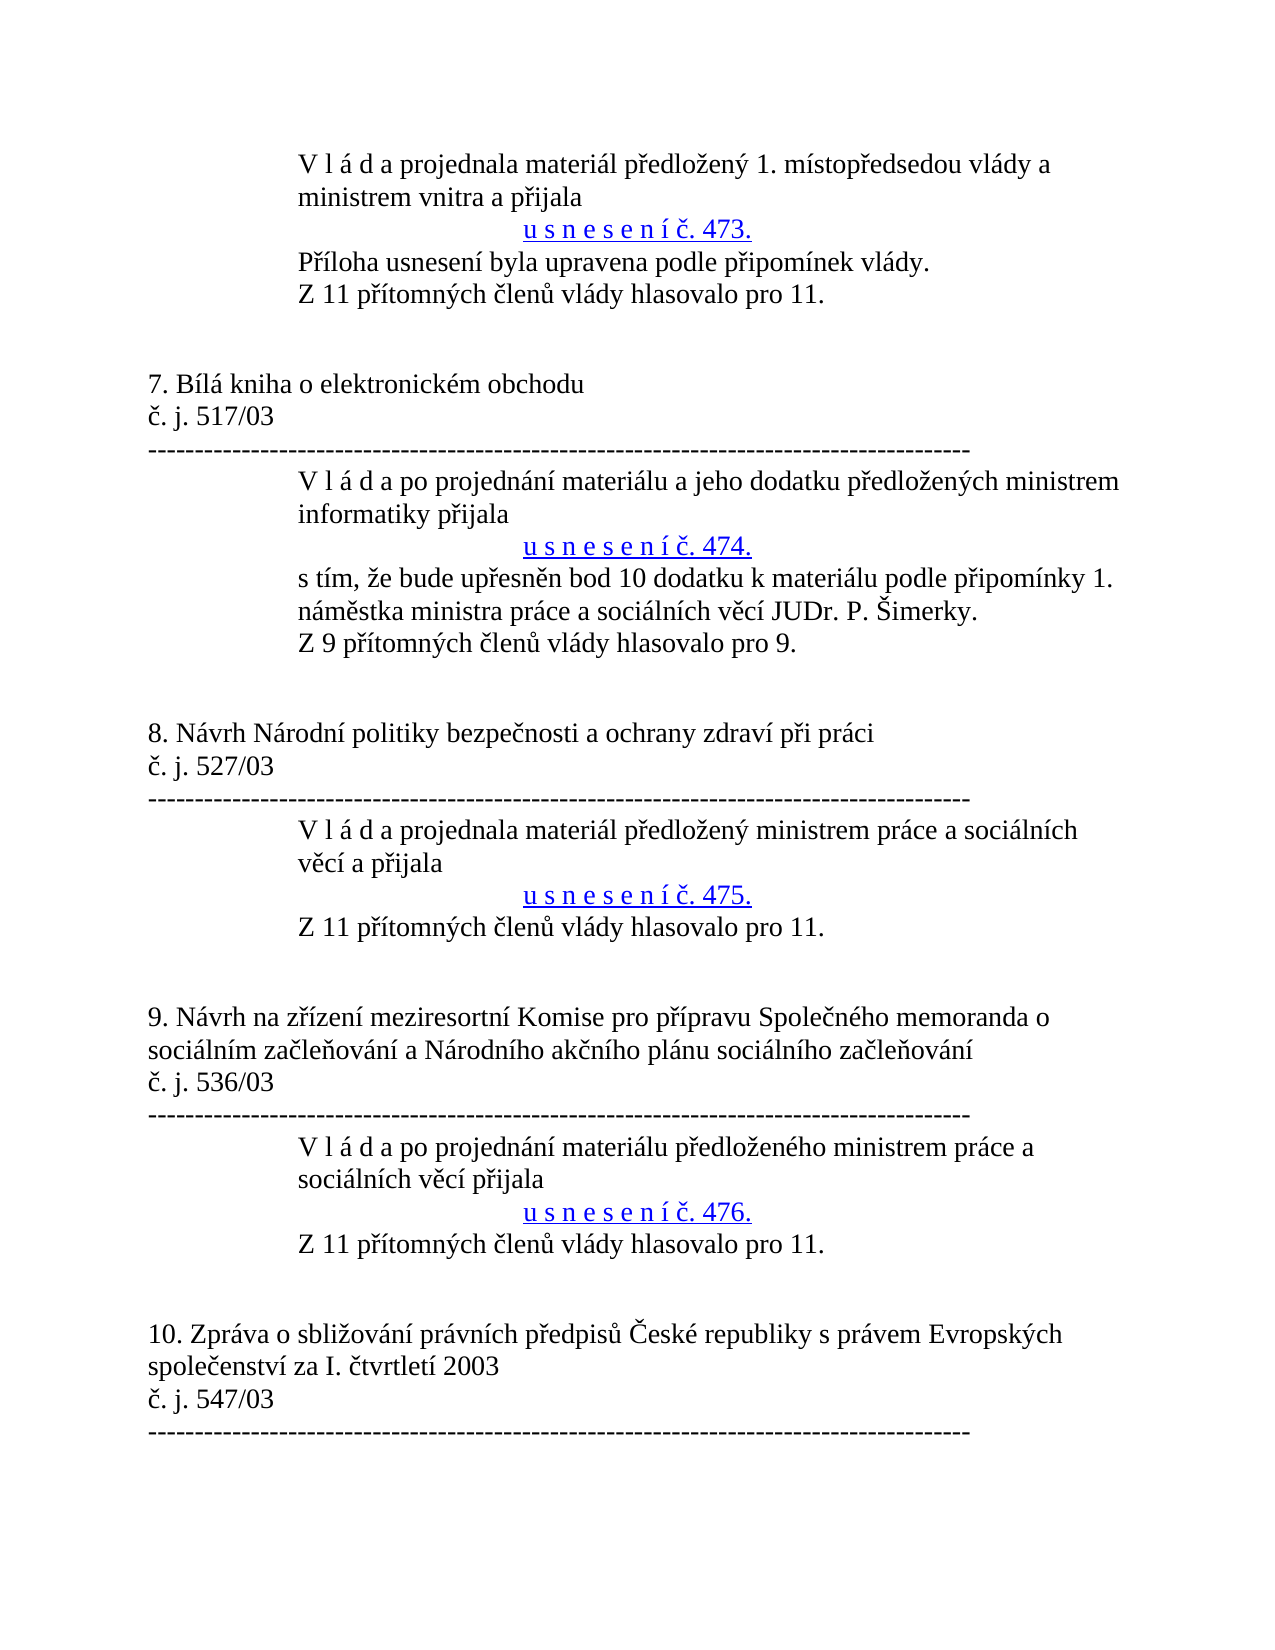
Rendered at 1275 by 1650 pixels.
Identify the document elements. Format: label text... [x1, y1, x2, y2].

text V l á d a projednala materiál předložený 1. místopředsedou vlády a ministrem vnitra a přijala [298, 148, 1127, 212]
text u s n e s e n í č. 475. [148, 878, 1127, 911]
text u s n e s e n í č. 474. [148, 529, 1127, 561]
text Z 11 přítomných členů vlády hlasovalo pro 11. [298, 277, 1127, 309]
text V l á d a projednala materiál předložený ministrem práce a sociálních věcí a přijala [298, 813, 1127, 878]
text 7. Bílá kniha o elektronickém obchodu č. j. 517/03 ---------------------------------------------------------------------------------------- [148, 309, 1127, 464]
text u s n e s e n í č. 476. [148, 1195, 1127, 1227]
text V l á d a po projednání materiálu a jeho dodatku předložených ministrem informatiky přijala [298, 464, 1127, 529]
text Z 11 přítomných členů vlády hlasovalo pro 11. [298, 1227, 1127, 1259]
text 8. Návrh Národní politiky bezpečnosti a ochrany zdraví při práci č. j. 527/03 ---------------------------------------------------------------------------------------- [148, 659, 1127, 813]
text u s n e s e n í č. 473. [148, 212, 1127, 245]
text Z 9 přítomných členů vlády hlasovalo pro 9. [298, 626, 1127, 659]
text Příloha usnesení byla upravena podle připomínek vlády. [298, 245, 1127, 277]
text s tím, že bude upřesněn bod 10 dodatku k materiálu podle připomínky 1. náměstka ministra práce a sociálních věcí JUDr. P. Šimerky. [298, 561, 1127, 626]
text 10. Zpráva o sbližování právních předpisů České republiky s právem Evropských společenství za I. čtvrtletí 2003 č. j. 547/03 ---------------------------------------------------------------------------------------- [148, 1259, 1127, 1447]
text V l á d a po projednání materiálu předloženého ministrem práce a sociálních věcí přijala [298, 1130, 1127, 1195]
text Z 11 přítomných členů vlády hlasovalo pro 11. [298, 911, 1127, 943]
text 9. Návrh na zřízení meziresortní Komise pro přípravu Společného memoranda o sociálním začleňování a Národního akčního plánu sociálního začleňování č. j. 536/03 ---------------------------------------------------------------------------------------- [148, 943, 1127, 1130]
